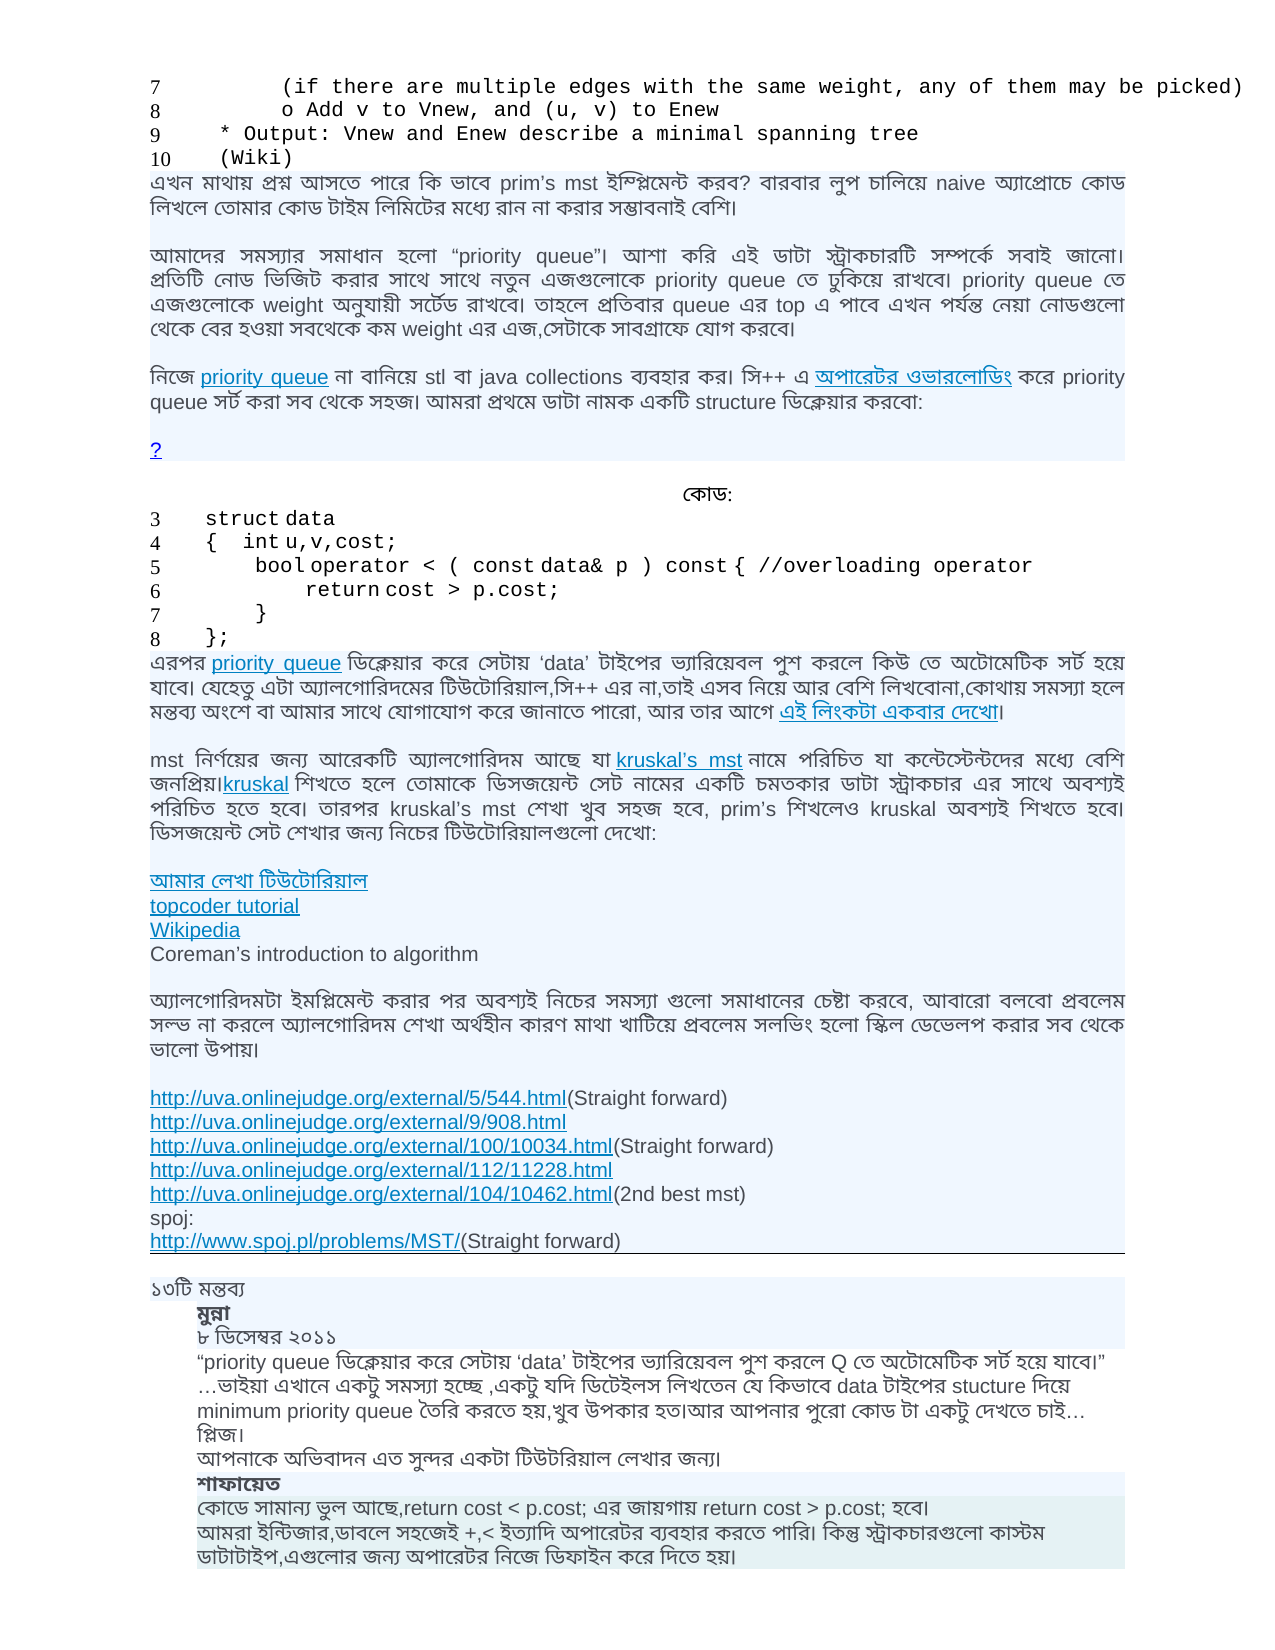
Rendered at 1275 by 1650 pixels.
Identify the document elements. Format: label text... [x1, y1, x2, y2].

text “priority queue ডিক্লেয়ার করে সেটায় ‘data’ টাইপের ভ্যারিয়েবল পুশ করলে Q তে অটোমেটিক সর্ট হয়ে যাবে।” …ভাইয়া এখানে একটু সমস্যা হচ্ছে ,একটু যদি ডিটেইলস লিখতেন যে কিভাবে data টাইপের stucture দিয়ে minimum priority queue তৈরি করতে হয়,খুব উপকার হত।আর আপনার পুরো কোড টা একটু দেখতে চাই…প্লিজ। আপনাকে অভিবাদন এত সুন্দর একটা টিউটরিয়াল লেখার জন্য। [197, 1349, 1125, 1472]
text নিজে priority queue না বানিয়ে stl বা java collections ব্যবহার কর। সি++ এ অপারেটর ওভারলোডিং করে priority queue সর্ট করা সব থেকে সহজ। আমরা প্রথমে ডাটা নামক একটি structure ডিক্লেয়ার করবো: [150, 365, 1125, 414]
text ? [150, 437, 1125, 461]
table_cell struct data { int u,v,cost; bool operator < ( const data& p ) const { //overloading operator return cost > p.cost; } }; [205, 507, 1265, 651]
table_cell 3 4 5 6 7 8 9 10 [150, 75, 219, 171]
text অ্যালগোরিদমটা ইমপ্লিমেন্ট করার পর অবশ্যই নিচের সমস্যা গুলো সমাধানের চেষ্টা করবে, আবারো বলবো প্রবলেম সল্ভ না করলে অ্যালগোরিদম শেখা অর্থহীন কারণ মাথা খাটিয়ে প্রবলেম সলভিং হলো স্কিল ডেভেলপ করার সব থেকে ভালো উপায়। [150, 989, 1125, 1062]
text mst নির্ণয়ের জন্য আরেকটি অ্যালগোরিদম আছে যা kruskal’s mst নামে পরিচিত যা কন্টেস্টেন্টদের মধ্যে বেশি জনপ্রিয়।kruskal শিখতে হলে তোমাকে ডিসজয়েন্ট সেট নামের একটি চমতকার ডাটা স্ট্রাকচার এর সাথে অবশ্যই পরিচিত হতে হবে। তারপর kruskal’s mst শেখা খুব সহজ হবে, prim’s শিখলেও kruskal অবশ্যই শিখতে হবে। ডিসজয়েন্ট সেট শেখার জন্য নিচের টিউটোরিয়ালগুলো দেখো: [150, 748, 1125, 846]
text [197, 1521, 1125, 1569]
text http://uva.onlinejudge.org/external/5/544.html(Straight forward) http://uva.onlinejudge.org/external/9/908.html http://uva.onlinejudge.org/external/100/10034.html(Straight forward) http://uva.onlinejudge.org/external/112/11228.html http://uva.onlinejudge.org/external/104/10462.html(2nd best mst) spoj: http://www.spoj.pl/problems/MST/(Straight forward) [150, 1086, 1125, 1253]
text এখন মাথায় প্রশ্ন আসতে পারে কি ভাবে prim’s mst ইম্প্লিমেন্ট করব? বারবার লুপ চালিয়ে naive অ্যাপ্রোচে কোড লিখলে তোমার কোড টাইম লিমিটের মধ্যে রান না করার সম্ভাবনাই বেশি। [150, 171, 1125, 220]
text এরপর priority queue ডিক্লেয়ার করে সেটায় ‘data’ টাইপের ভ্যারিয়েবল পুশ করলে কিউ তে অটোমেটিক সর্ট হয়ে যাবে। যেহেতু এটা অ্যালগোরিদমের টিউটোরিয়াল,সি++ এর না,তাই এসব নিয়ে আর বেশি লিখবোনা,কোথায় সমস্যা হলে মন্তব্য অংশে বা আমার সাথে যোগাযোগ করে জানাতে পারো, আর তার আগে এই লিংকটা একবার দেখো। [150, 651, 1125, 724]
table_header কোড: [150, 482, 1265, 507]
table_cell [219, 75, 1275, 171]
subtitle ১৩টি মন্তব্য [150, 1277, 1125, 1301]
table_cell 3 4 5 6 7 8 [150, 507, 205, 651]
text আমার লেখা টিউটোরিয়াল topcoder tutorial Wikipedia Coreman’s introduction to algorithm [150, 869, 1125, 965]
text আমাদের সমস্যার সমাধান হলো “priority queue”। আশা করি এই ডাটা স্ট্রাকচারটি সম্পর্কে সবাই জানো। প্রতিটি নোড ভিজিট করার সাথে সাথে নতুন এজগুলোকে priority queue তে ঢুকিয়ে রাখবে। priority queue তে এজগুলোকে weight অনুযায়ী সর্টেড রাখবে। তাহলে প্রতিবার queue এর top এ পাবে এখন পর্যন্ত নেয়া নোডগুলো থেকে বের হওয়া সবথেকে কম weight এর এজ,সেটাকে সাবগ্রাফে যোগ করবে। [150, 244, 1125, 342]
text কোডে সামান্য ভুল আছে,return cost < p.cost; এর জায়গায় return cost > p.cost; হবে। [197, 1496, 1125, 1521]
text শাফায়েত [197, 1472, 1125, 1496]
text মুন্না [197, 1301, 1125, 1325]
text ৮ ডিসেম্বর ২০১১ [197, 1325, 1125, 1349]
